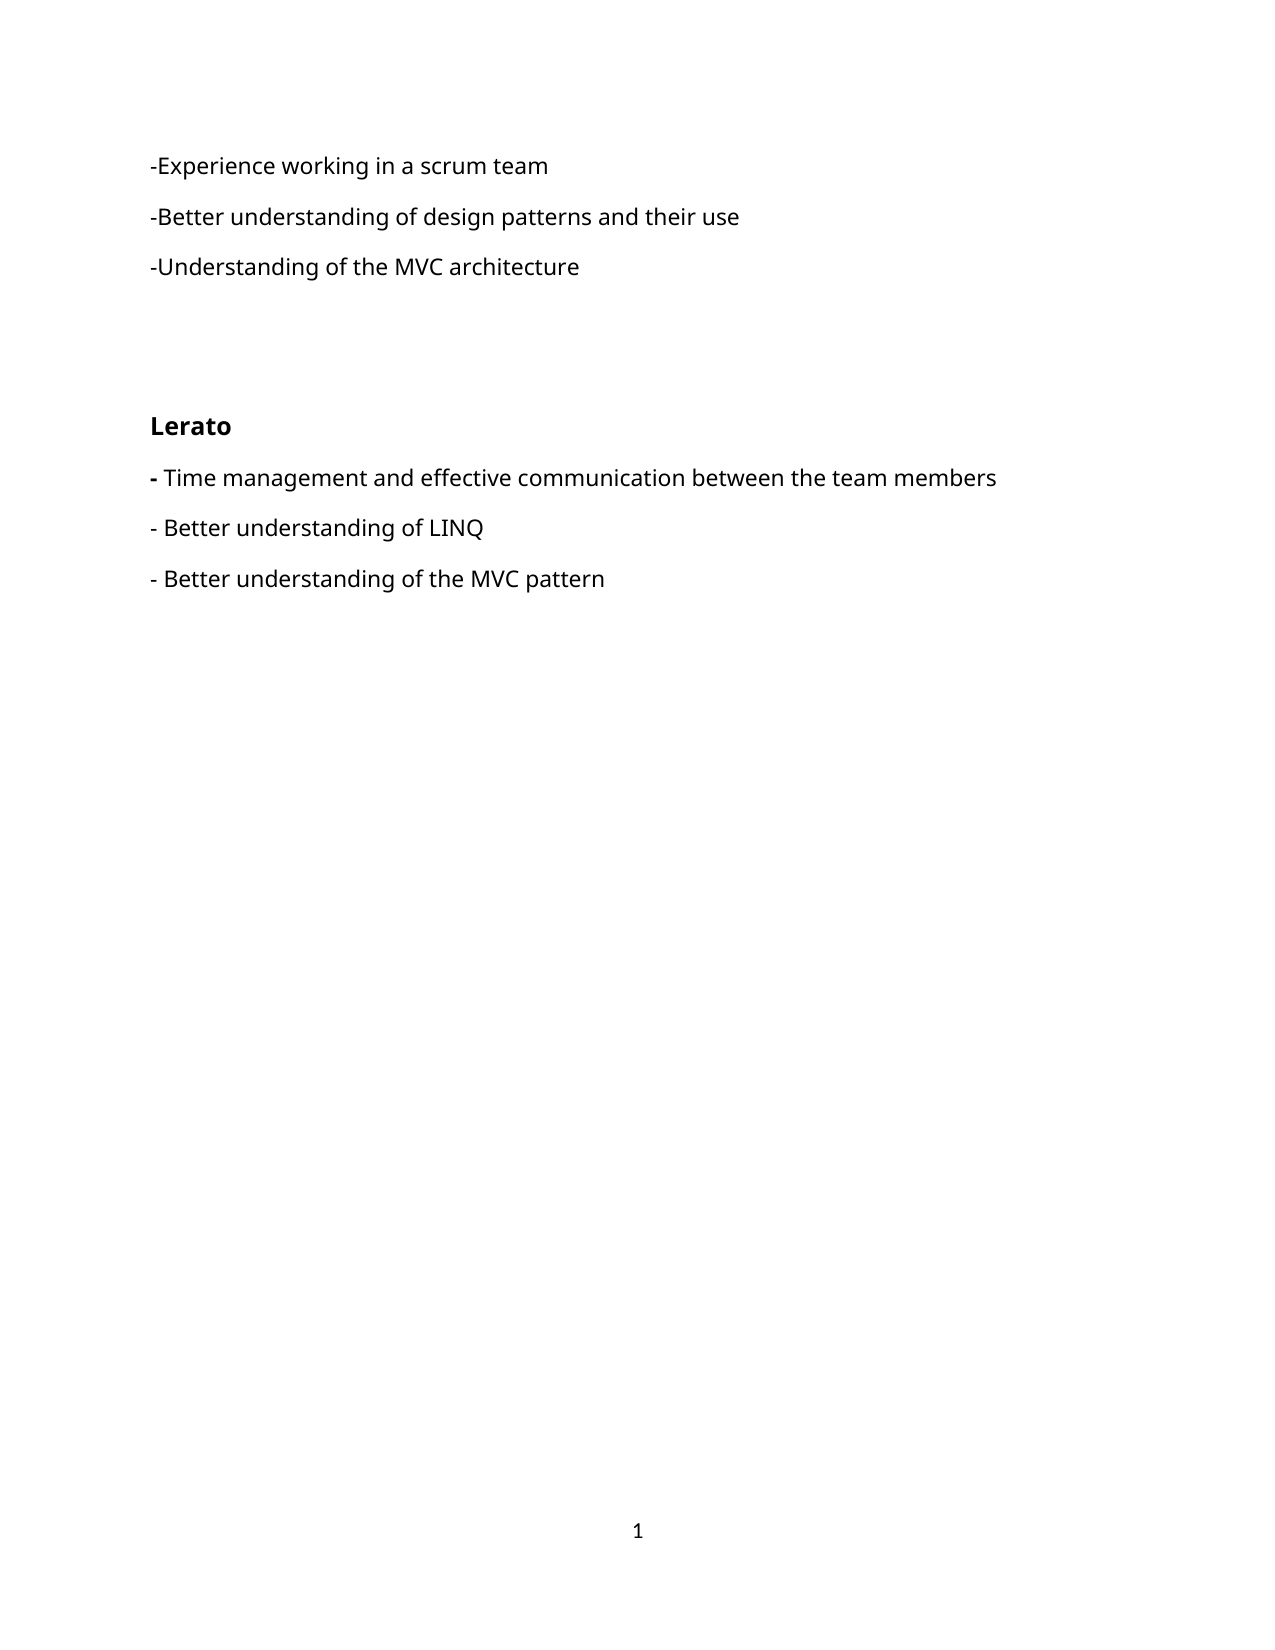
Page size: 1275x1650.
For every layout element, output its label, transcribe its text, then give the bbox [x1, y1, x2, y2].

text - Time management and effective communication between the team members [150, 462, 1125, 493]
text - Better understanding of LINQ [150, 512, 1125, 544]
text -Understanding of the MVC architecture [150, 251, 1125, 282]
text -Experience working in a scrum team [150, 150, 1125, 181]
text -Better understanding of design patterns and their use [150, 200, 1125, 232]
text - Better understanding of the MVC pattern [150, 563, 1125, 594]
text Lerato [150, 408, 1125, 443]
